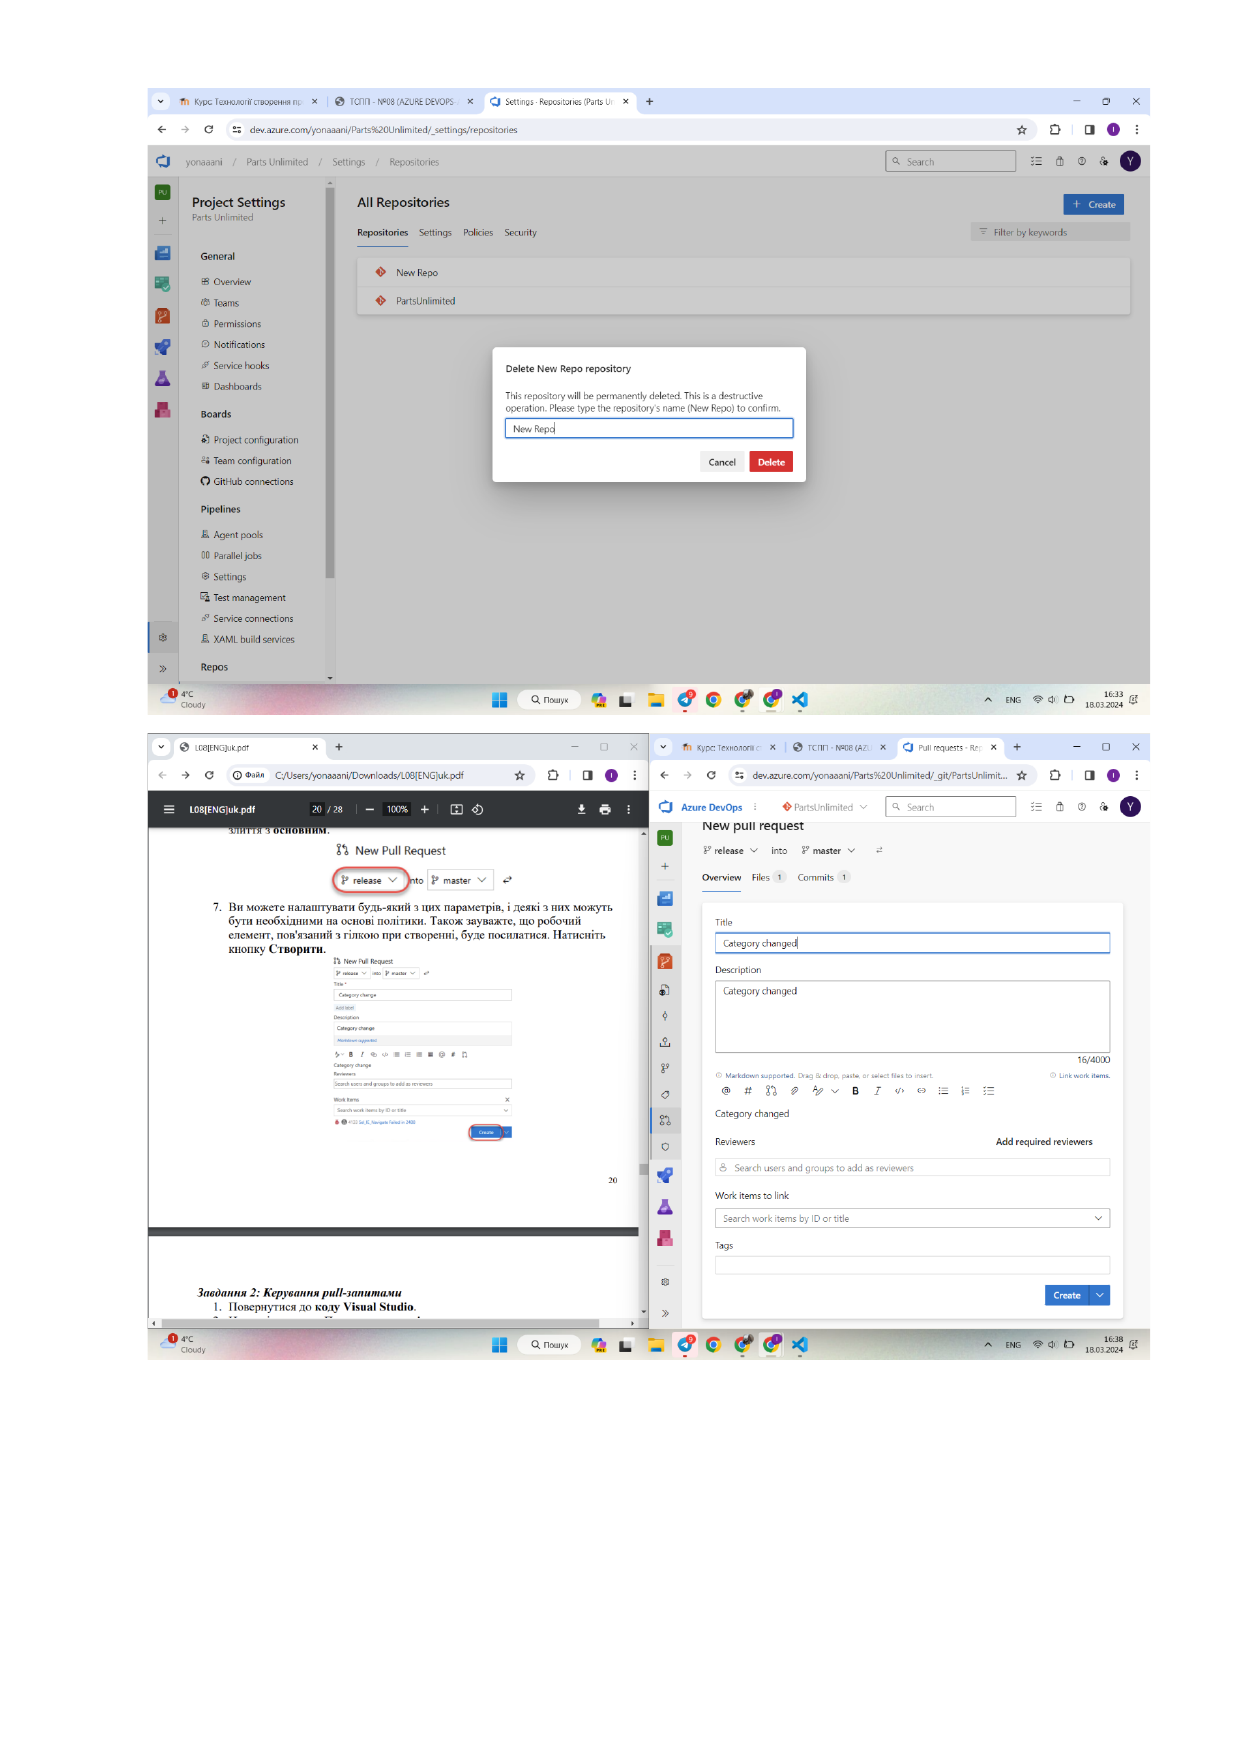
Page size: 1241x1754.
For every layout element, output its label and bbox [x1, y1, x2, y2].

picture [147, 733, 1150, 1360]
picture [147, 88, 1150, 715]
